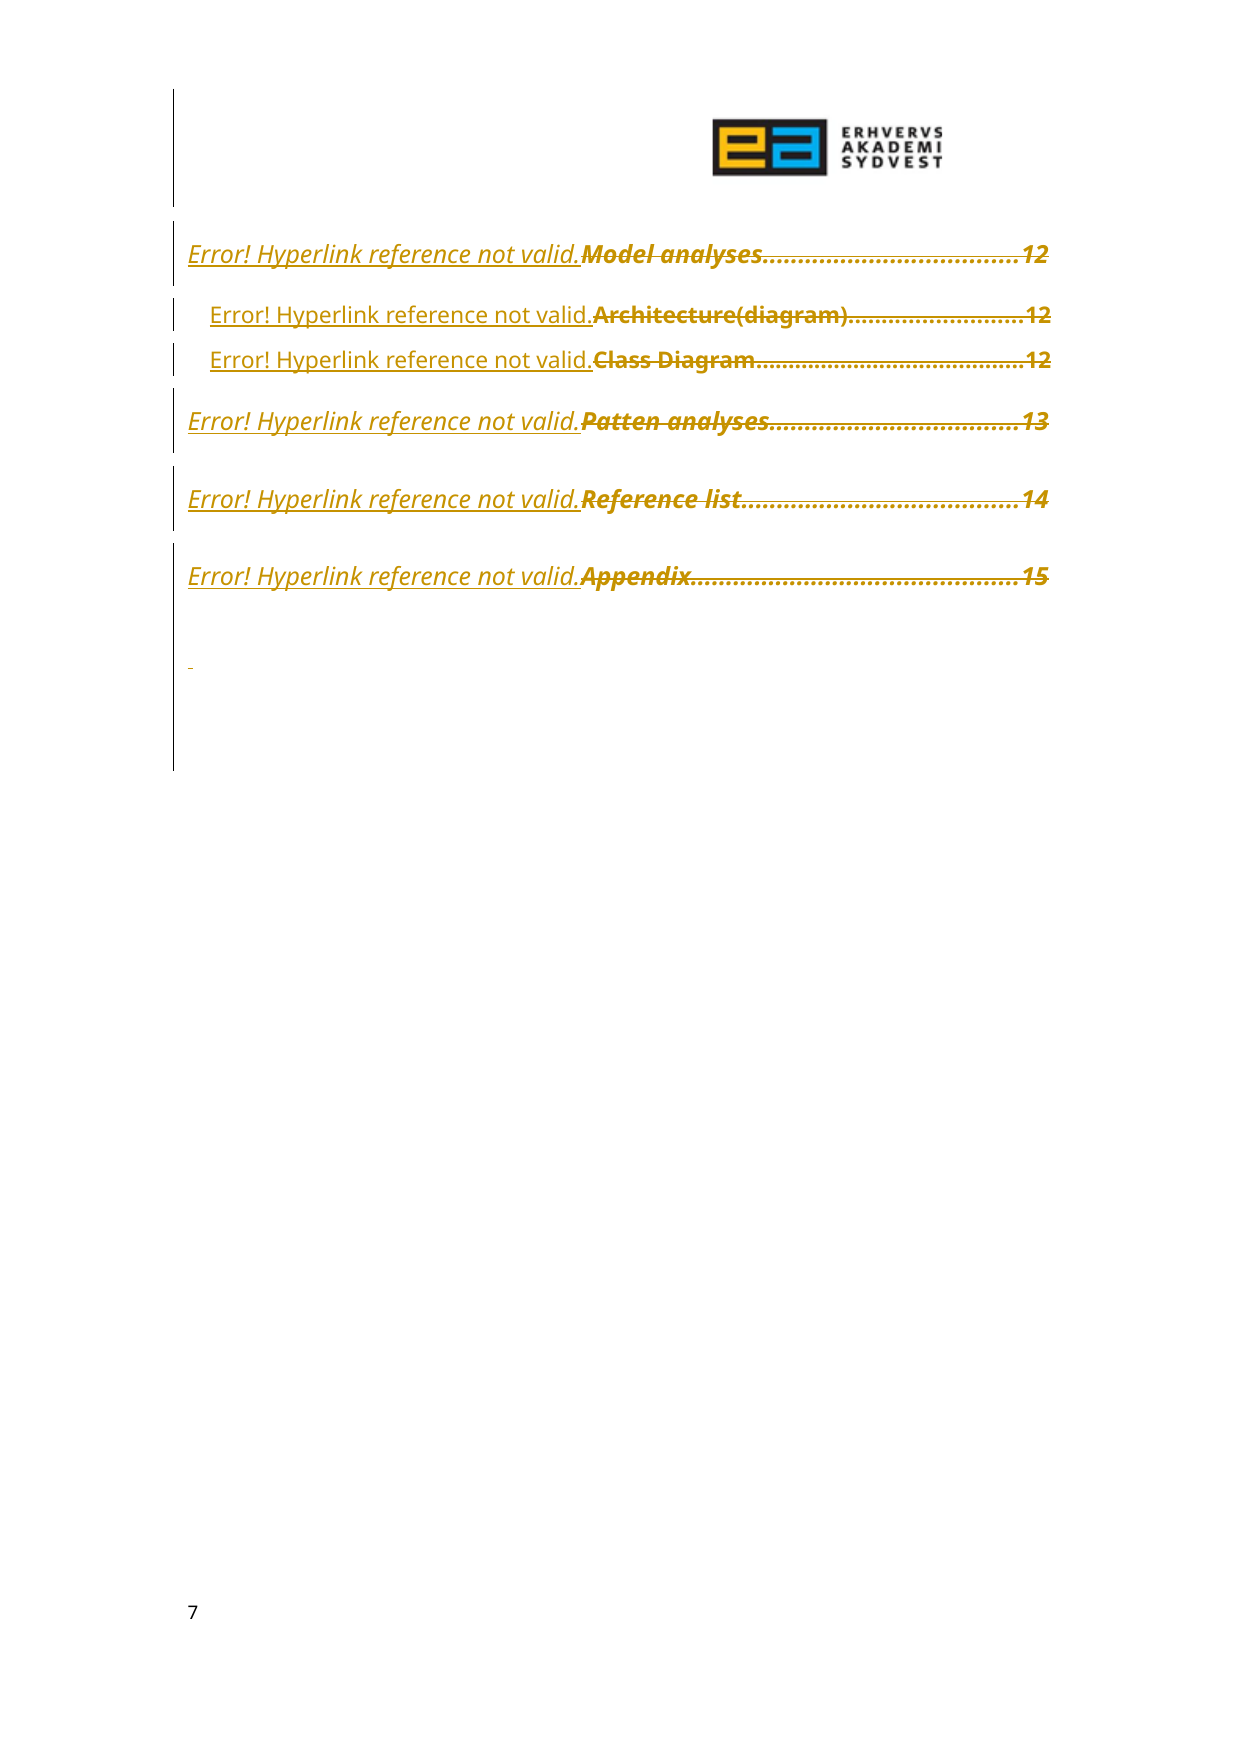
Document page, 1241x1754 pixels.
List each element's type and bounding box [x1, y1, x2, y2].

picture [712, 88, 943, 208]
